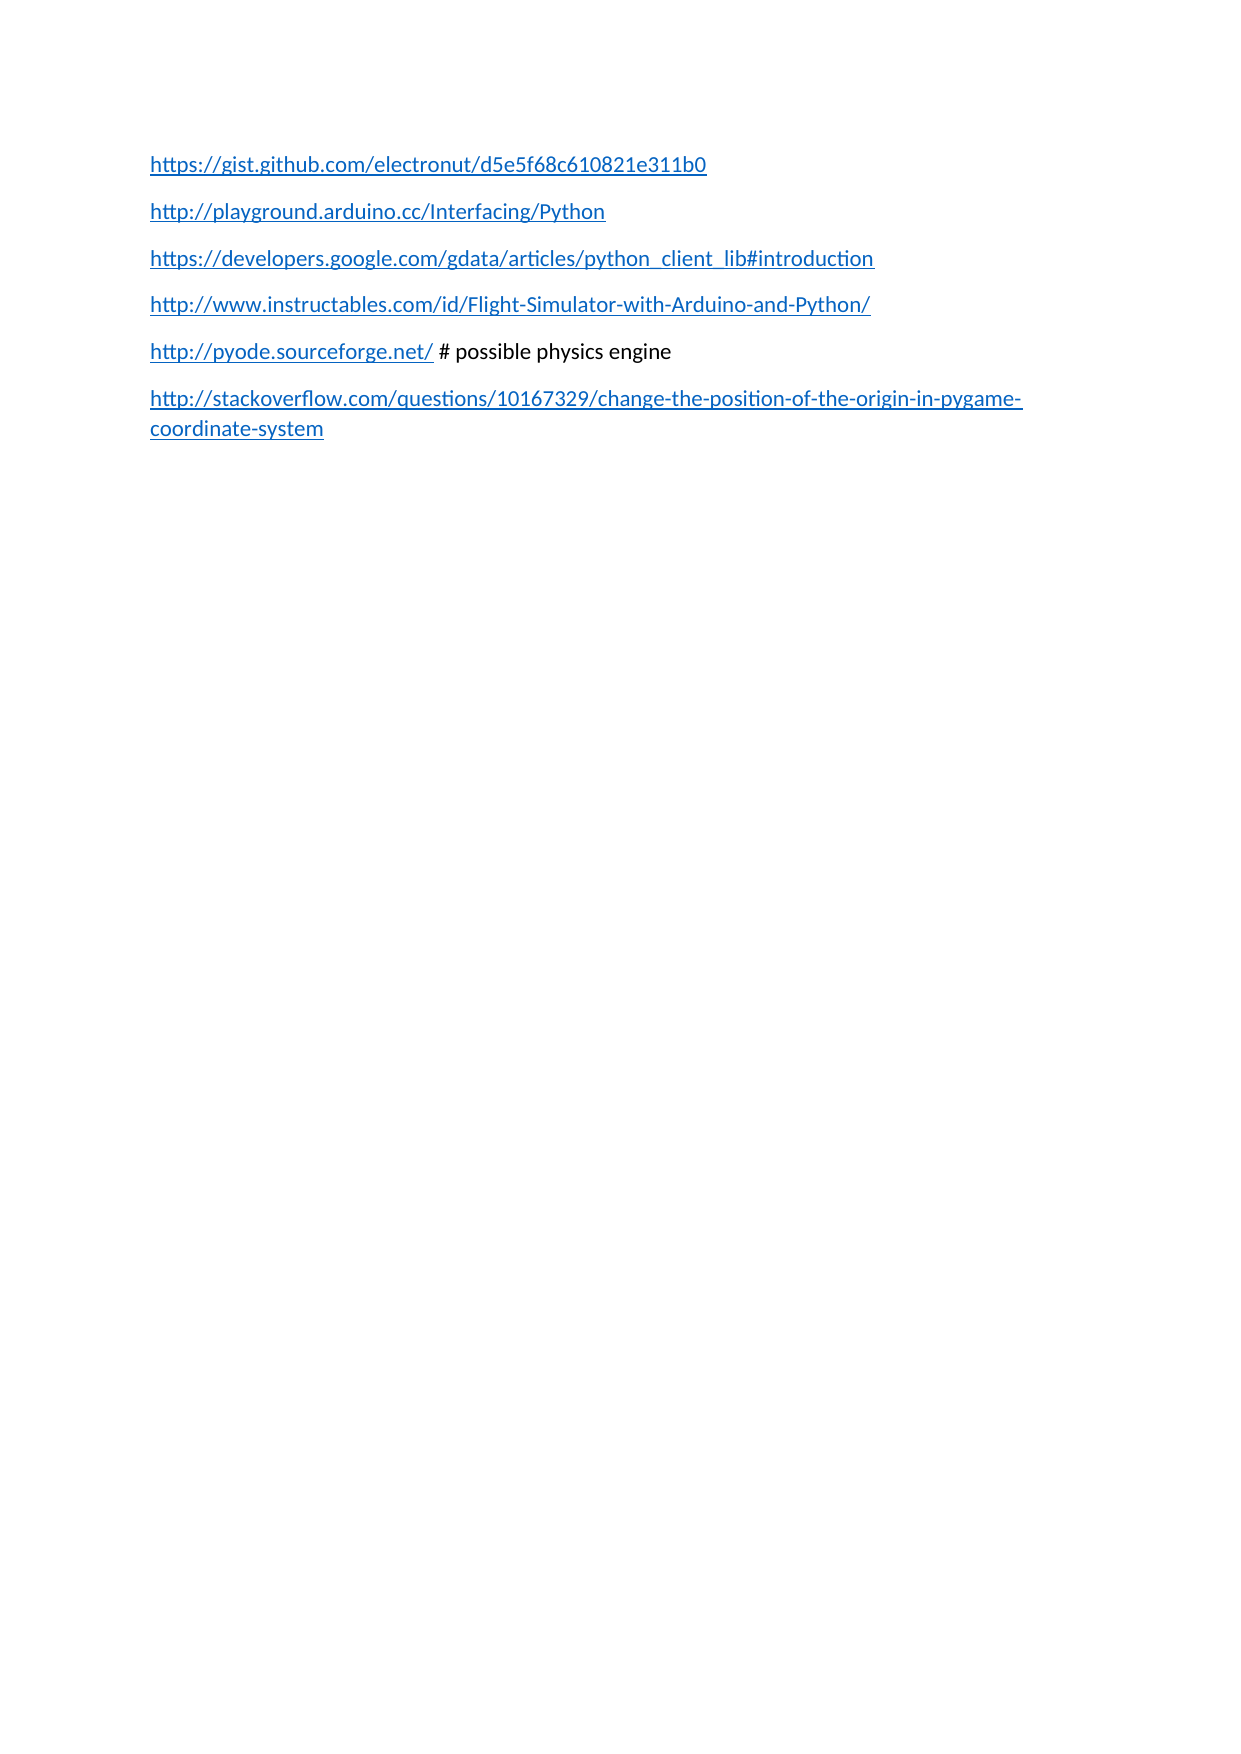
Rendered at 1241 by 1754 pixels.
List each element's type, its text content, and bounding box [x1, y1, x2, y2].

text https://developers.google.com/gdata/articles/python_client_lib#introduction [150, 244, 1090, 272]
text http://stackoverflow.com/questions/10167329/change-the-position-of-the-origin-in-pygame-coordinate-system [150, 384, 1090, 443]
text http://playground.arduino.cc/Interfacing/Python [150, 197, 1090, 225]
text http://www.instructables.com/id/Flight-Simulator-with-Arduino-and-Python/ [150, 291, 1090, 319]
text https://gist.github.com/electronut/d5e5f68c610821e311b0 [150, 150, 1090, 178]
text http://pyode.sourceforge.net/ # possible physics engine [150, 337, 1090, 366]
